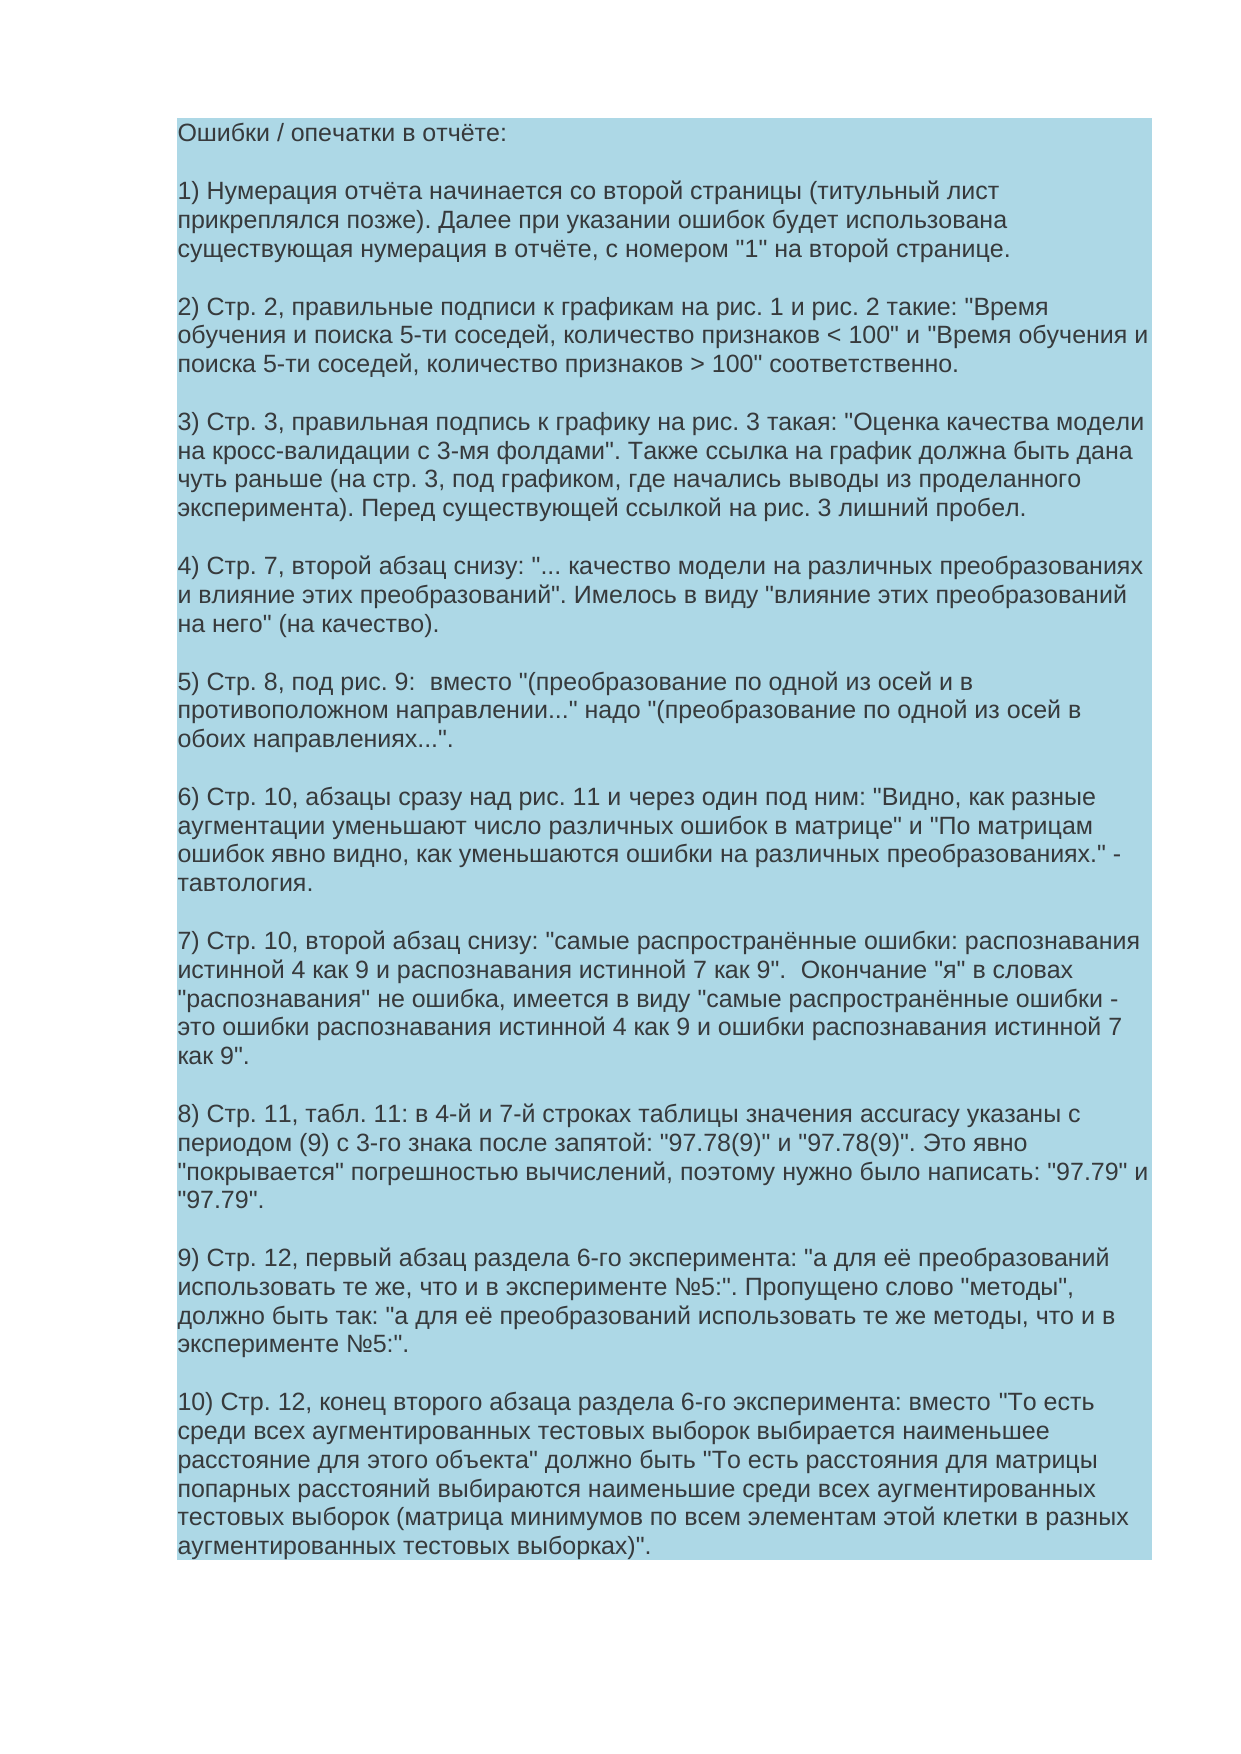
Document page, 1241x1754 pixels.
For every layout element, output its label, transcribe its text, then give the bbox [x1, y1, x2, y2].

text Ошибки / опечатки в отчёте: [177, 118, 1152, 147]
text 1) Нумерация отчёта начинается со второй страницы (титульный лист прикреплялся позже). Далее при указании ошибок будет использована существующая нумерация в отчёте, с номером "1" на второй странице. [177, 176, 1152, 262]
text 3) Стр. 3, правильная подпись к графику на рис. 3 такая: "Оценка качества модели на кросс-валидации с 3-мя фолдами". Также ссылка на график должна быть дана чуть раньше (на стр. 3, под графиком, где начались выводы из проделанного эксперимента). Перед существующей ссылкой на рис. 3 лишний пробел. [177, 407, 1152, 522]
text 9) Стр. 12, первый абзац раздела 6-го эксперимента: "а для её преобразований использовать те же, что и в эксперименте №5:". Пропущено слово "методы", должно быть так: "а для её преобразований использовать те же методы, что и в эксперименте №5:". [177, 1243, 1152, 1358]
text 6) Стр. 10, абзацы сразу над рис. 11 и через один под ним: "Видно, как разные аугментации уменьшают число различных ошибок в матрице" и "По матрицам ошибок явно видно, как уменьшаются ошибки на различных преобразованиях." - тавтология. [177, 782, 1152, 897]
text 10) Стр. 12, конец второго абзаца раздела 6-го эксперимента: вместо "То есть среди всех аугментированных тестовых выборок выбирается наименьшее расстояние для этого объекта" должно быть "То есть расстояния для матрицы попарных расстояний выбираются наименьшие среди всех аугментированных тестовых выборок (матрица минимумов по всем элементам этой клетки в разных аугментированных тестовых выборках)". [177, 1387, 1152, 1560]
text 4) Стр. 7, второй абзац снизу: "... качество модели на различных преобразованиях и влияние этих преобразований". Имелось в виду "влияние этих преобразований на него" (на качество). [177, 551, 1152, 637]
text 2) Стр. 2, правильные подписи к графикам на рис. 1 и рис. 2 такие: "Время обучения и поиска 5-ти соседей, количество признаков < 100" и "Время обучения и поиска 5-ти соседей, количество признаков > 100" соответственно. [177, 291, 1152, 378]
text 5) Стр. 8, под рис. 9: вместо "(преобразование по одной из осей и в противоположном направлении..." надо "(преобразование по одной из осей в обоих направлениях...". [177, 666, 1152, 753]
text 7) Стр. 10, второй абзац снизу: "самые распространённые ошибки: распознавания истинной 4 как 9 и распознавания истинной 7 как 9". Окончание "я" в словах "распознавания" не ошибка, имеется в виду "самые распространённые ошибки - это ошибки распознавания истинной 4 как 9 и ошибки распознавания истинной 7 как 9". [177, 926, 1152, 1070]
text 8) Стр. 11, табл. 11: в 4-й и 7-й строках таблицы значения accuracy указаны с периодом (9) с 3-го знака после запятой: "97.78(9)" и "97.78(9)". Это явно "покрывается" погрешностью вычислений, поэтому нужно было написать: "97.79" и "97.79". [177, 1099, 1152, 1214]
